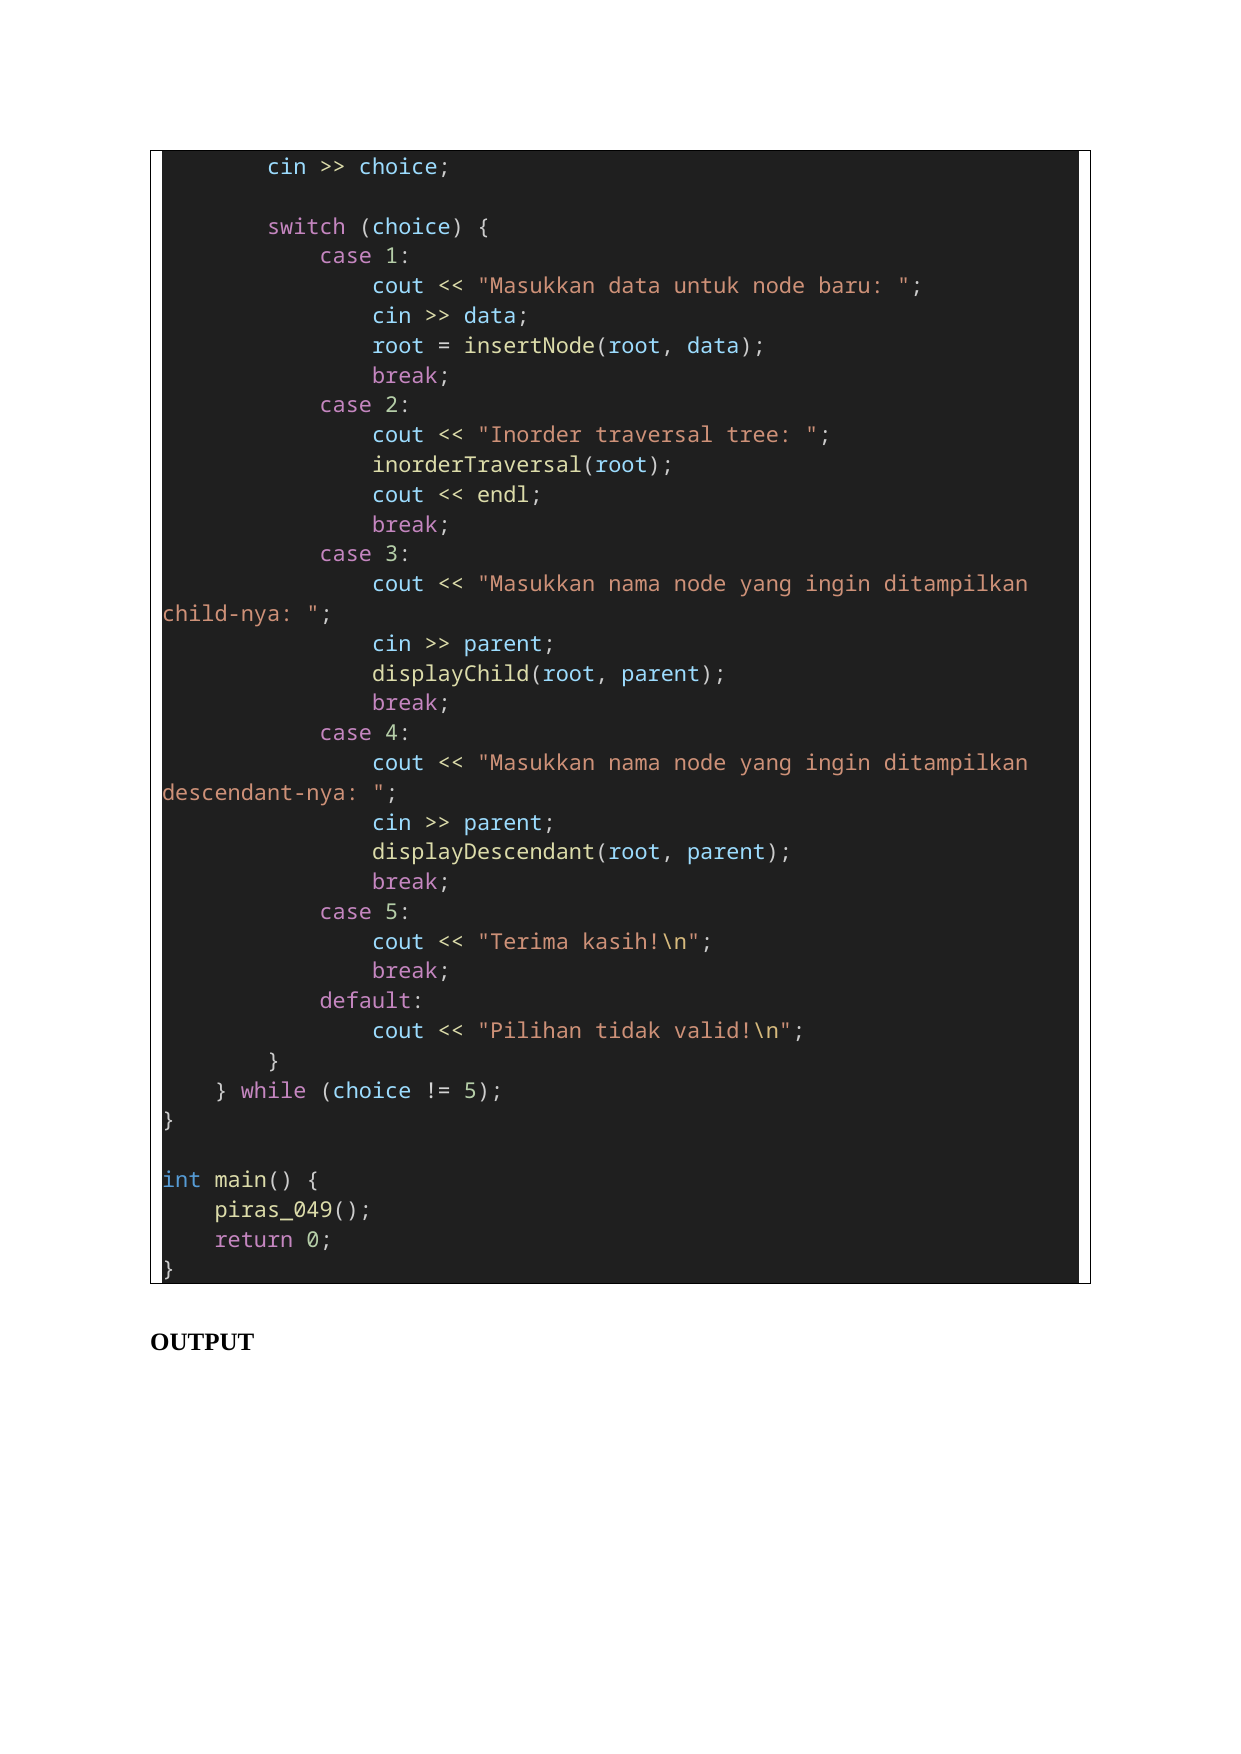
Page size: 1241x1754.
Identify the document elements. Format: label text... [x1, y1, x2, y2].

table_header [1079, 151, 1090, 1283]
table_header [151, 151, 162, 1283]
text OUTPUT [150, 1327, 1090, 1356]
